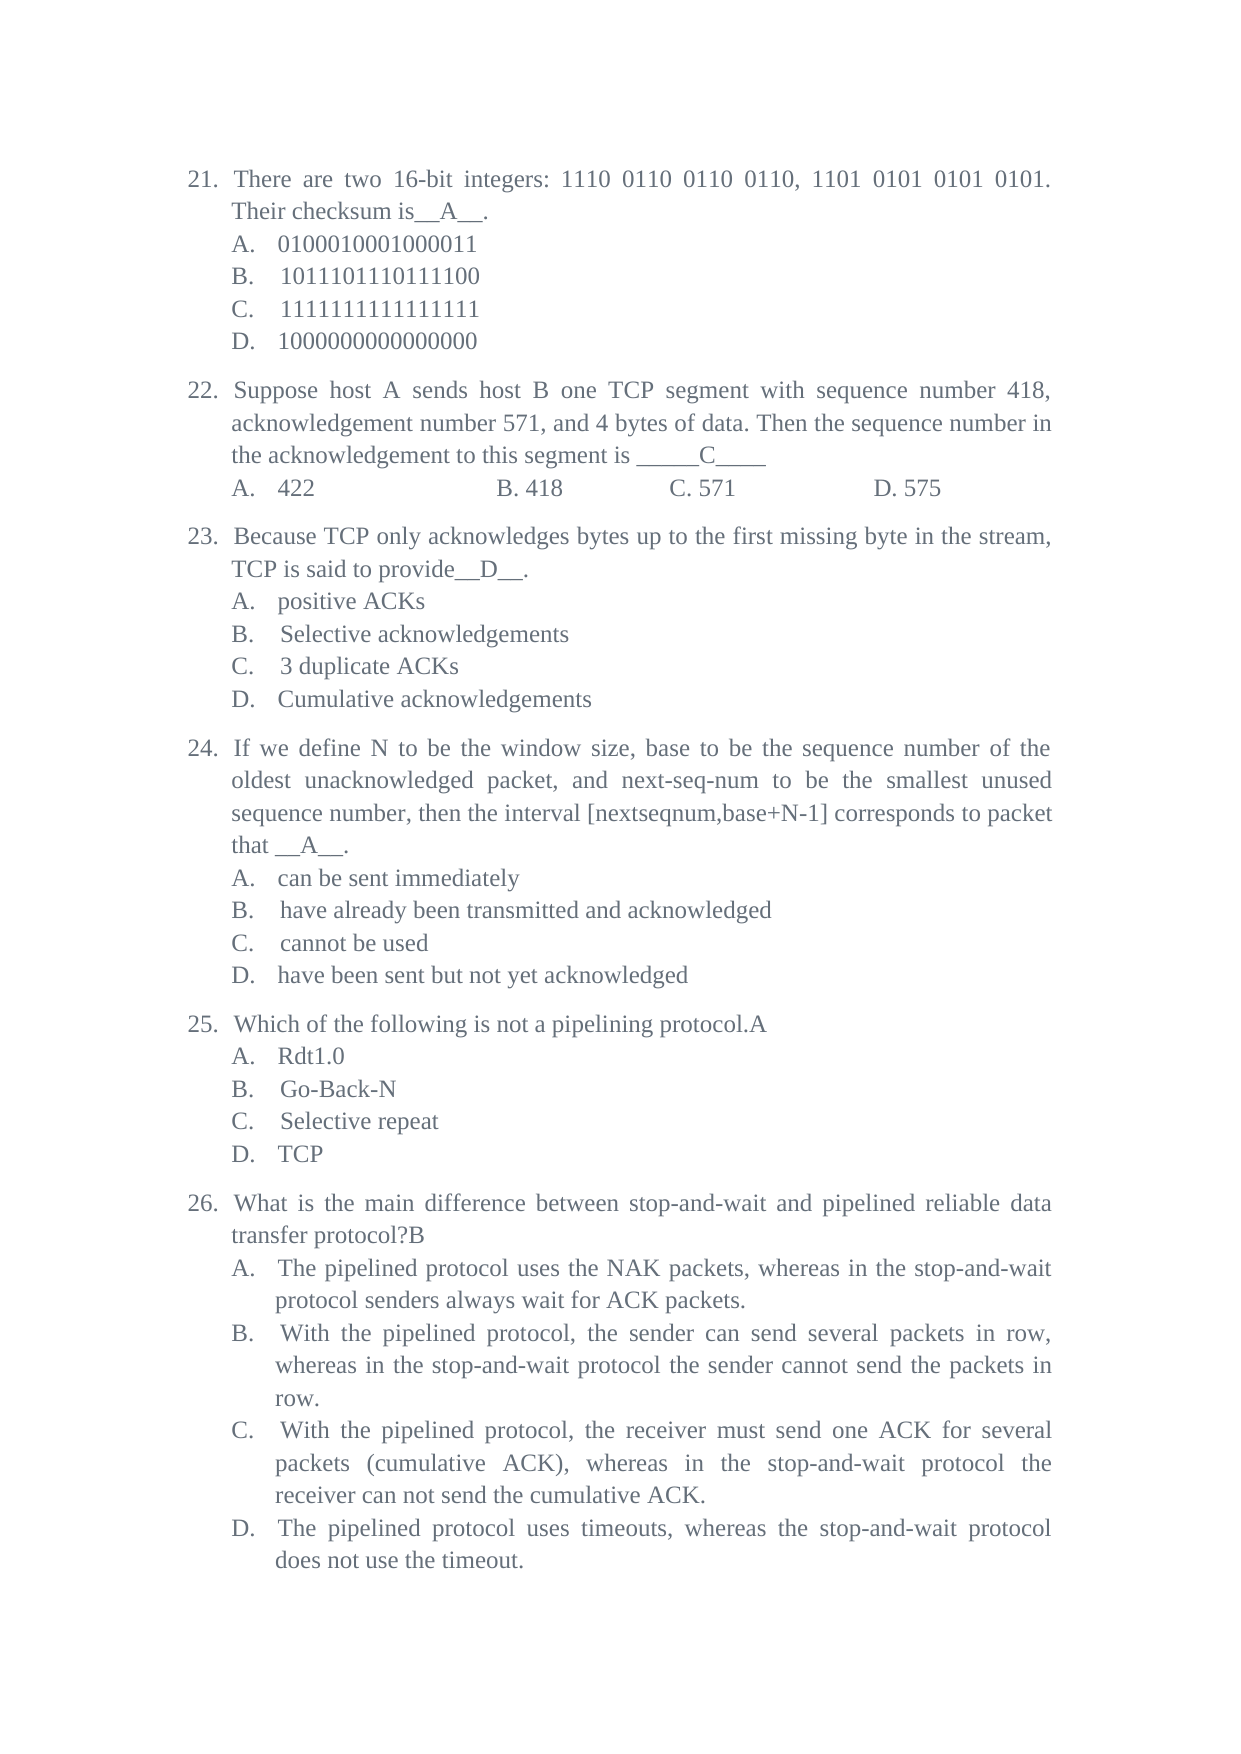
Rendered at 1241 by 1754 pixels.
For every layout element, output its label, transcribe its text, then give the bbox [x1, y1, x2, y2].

list 26. What is the main difference between stop-and-wait and pipelined reliable data transfer protocol?B [187, 1186, 1053, 1251]
list B. With the pipelined protocol, the sender can send several packets in row, whereas in the stop-and-wait protocol the sender cannot send the packets in row. [231, 1316, 1053, 1413]
list 22. Suppose host A sends host B one TCP segment with sequence number 418, acknowledgement number 571, and 4 bytes of data. Then the sequence number in the acknowledgement to this segment is _____C____ [187, 373, 1053, 471]
list A. The pipelined protocol uses the NAK packets, whereas in the stop-and-wait protocol senders always wait for ACK packets. [231, 1251, 1053, 1316]
list C. 1111111111111111 [231, 292, 1053, 324]
list 21. There are two 16-bit integers: 1110 0110 0110 0110, 1101 0101 0101 0101. Their checksum is__A__. [187, 162, 1053, 227]
list A. positive ACKs [231, 584, 1053, 617]
list D. Cumulative acknowledgements [231, 682, 1053, 714]
list D. 1000000000000000 [231, 324, 1053, 357]
list 23. Because TCP only acknowledges bytes up to the first missing byte in the stream, TCP is said to provide__D__. [187, 519, 1053, 584]
list C. With the pipelined protocol, the receiver must send one ACK for several packets (cumulative ACK), whereas in the stop-and-wait protocol the receiver can not send the cumulative ACK. [231, 1413, 1053, 1511]
list C. Selective repeat [231, 1104, 1053, 1137]
list B. have already been transmitted and acknowledged [231, 893, 1053, 926]
list 24. If we define N to be the window size, base to be the sequence number of the oldest unacknowledged packet, and next-seq-num to be the smallest unused sequence number, then the interval [nextseqnum,base+N-1] corresponds to packet that __A__. [187, 731, 1053, 861]
list D. have been sent but not yet acknowledged [231, 958, 1053, 991]
list C. cannot be used [231, 926, 1053, 958]
list C. 3 duplicate ACKs [231, 649, 1053, 682]
list B. Go-Back-N [231, 1072, 1053, 1104]
list A. 422 B. 418 C. 571 D. 575 [231, 471, 1053, 503]
list B. Selective acknowledgements [231, 617, 1053, 649]
list 25. Which of the following is not a pipelining protocol.A [187, 1007, 1053, 1039]
list D. The pipelined protocol uses timeouts, whereas the stop-and-wait protocol does not use the timeout. [231, 1511, 1053, 1576]
list B. 1011101110111100 [231, 259, 1053, 292]
list A. Rdt1.0 [231, 1039, 1053, 1072]
list A. can be sent immediately [231, 861, 1053, 893]
list A. 0100010001000011 [231, 227, 1053, 259]
list D. TCP [231, 1137, 1053, 1169]
